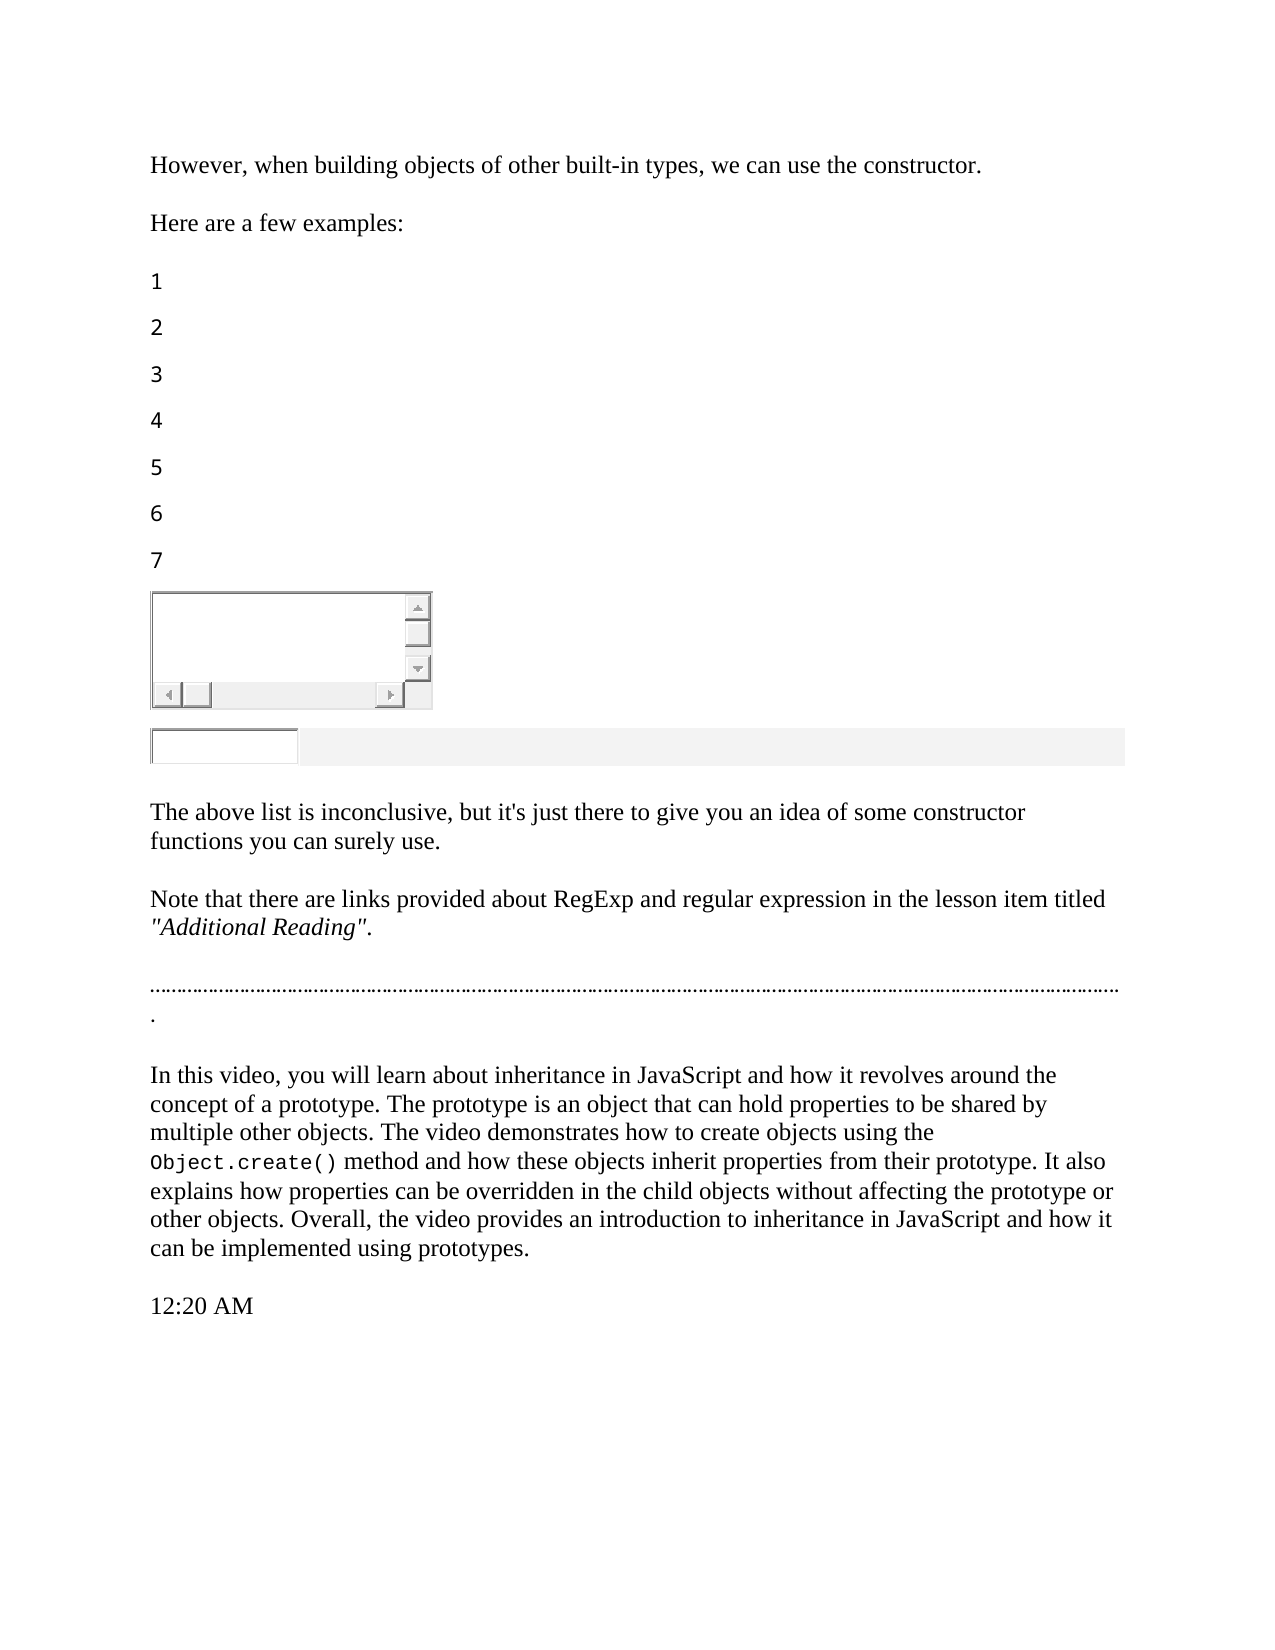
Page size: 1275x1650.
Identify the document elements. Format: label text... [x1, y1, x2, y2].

text 6 [150, 498, 1125, 528]
text 5 [150, 452, 1125, 481]
text In this video, you will learn about inheritance in JavaScript and how it revolves around the concept of a prototype. The prototype is an object that can hold properties to be shared by multiple other objects. The video demonstrates how to create objects using the Object.create() method and how these objects inherit properties from their prototype. It also explains how properties can be overridden in the child objects without affecting the prototype or other objects. Overall, the video provides an introduction to inheritance in JavaScript and how it can be implemented using prototypes. [150, 1060, 1125, 1262]
text 2 [150, 312, 1125, 342]
text The above list is inconclusive, but it's just there to give you an idea of some constructor functions you can surely use. [150, 797, 1125, 854]
text 4 [150, 405, 1125, 435]
text Here are a few examples: [150, 208, 1125, 237]
text 3 [150, 359, 1125, 388]
text 12:20 AM [150, 1291, 1125, 1320]
text Note that there are links provided about RegExp and regular expression in the lesson item titled "Additional Reading". [150, 884, 1125, 941]
text However, when building objects of other built-in types, we can use the constructor. [150, 150, 1125, 179]
text 7 [150, 544, 1125, 574]
text 1 [150, 266, 1125, 296]
text ………………………………………………………………………………………………………………………………………………………………….. [150, 970, 1125, 1029]
